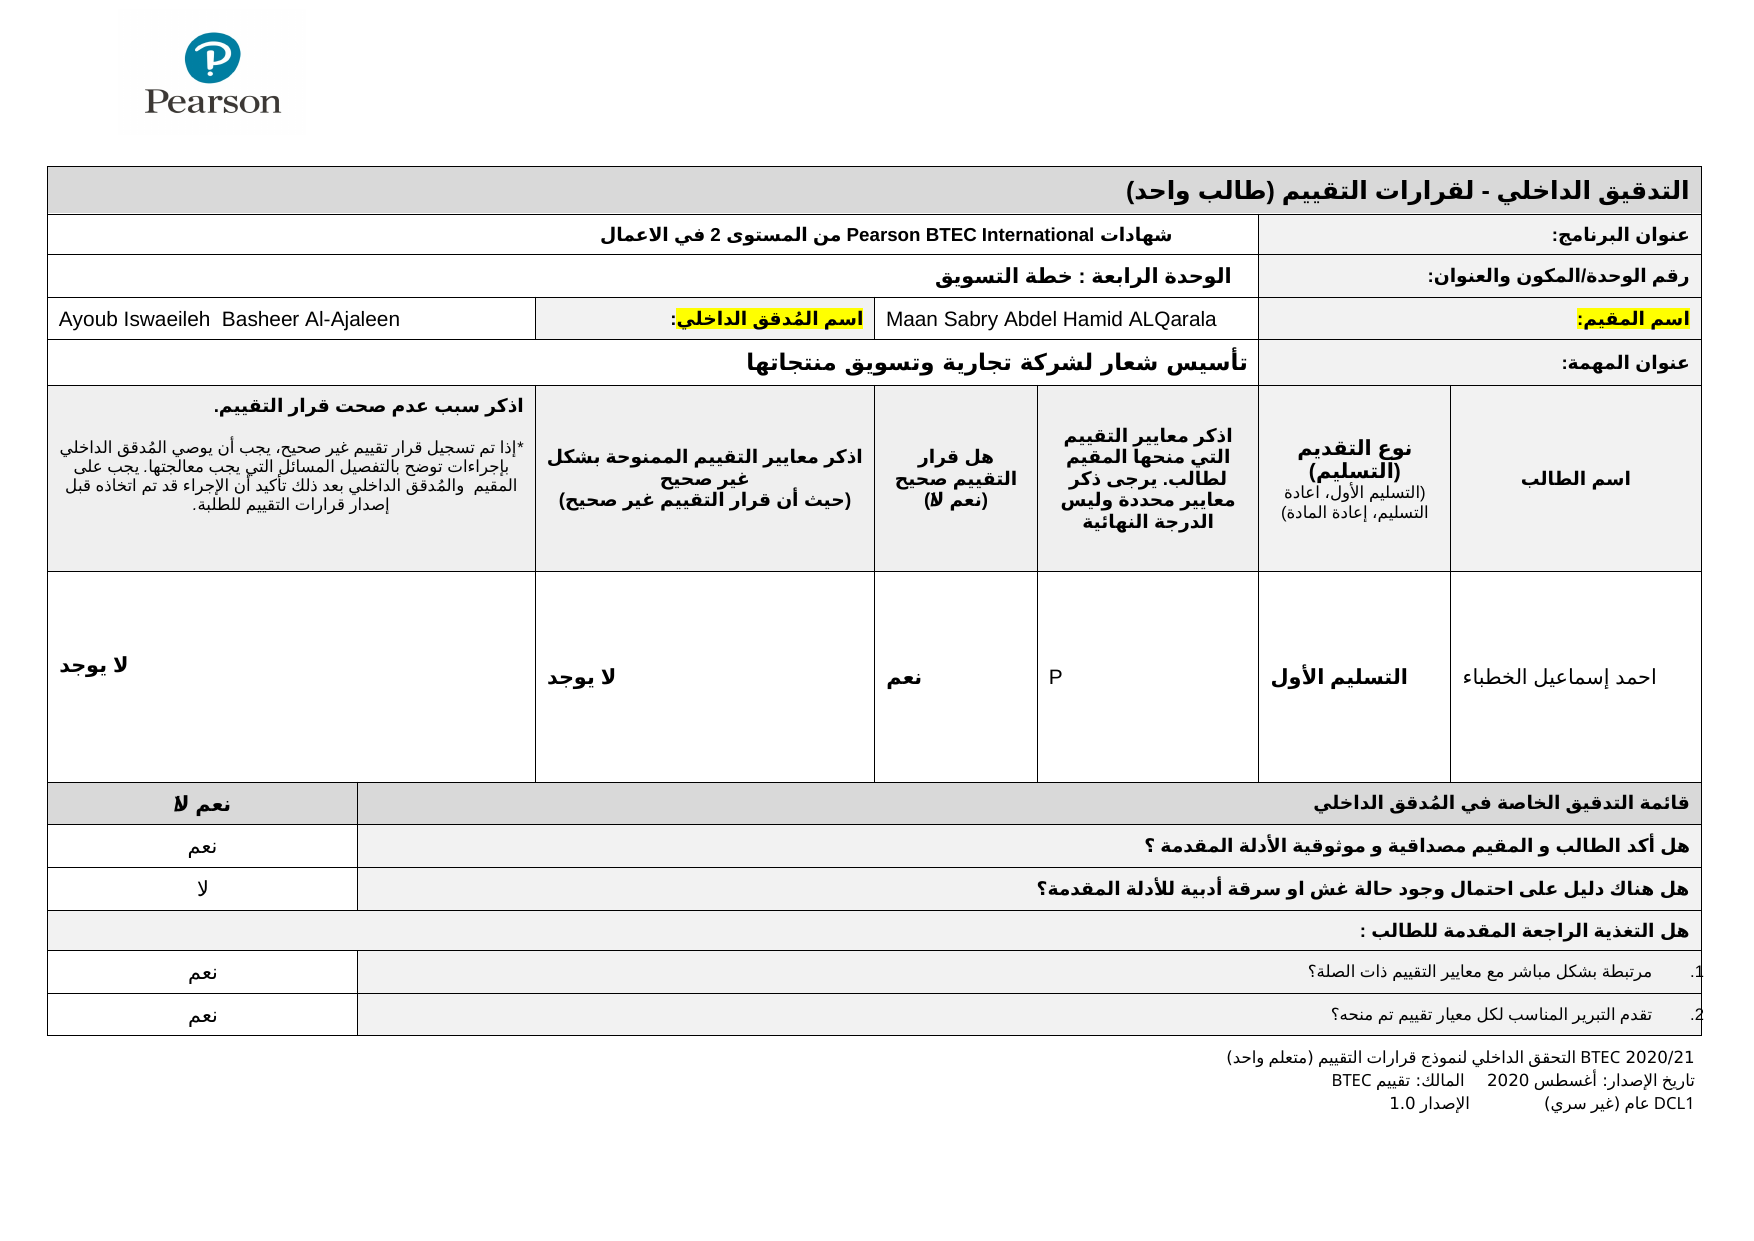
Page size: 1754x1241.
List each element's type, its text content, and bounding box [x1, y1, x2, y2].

table_cell هل التغذية الراجعة المقدمة للطالب : [48, 911, 1701, 950]
table_cell نعم [48, 994, 357, 1035]
table_cell عنوان المهمة: [1259, 340, 1701, 385]
table_cell شهادات Pearson BTEC International من المستوى 2 في الاعمال [48, 215, 1258, 254]
table_cell Ayoub Iswaeileh Basheer Al-Ajaleen [48, 298, 535, 339]
table_cell هل أكد الطالب و المقيم مصداقية و موثوقية الأدلة المقدمة ؟ [358, 825, 1701, 867]
table_cell نعم [875, 572, 1037, 782]
table_cell التسليم الأول [1259, 572, 1450, 782]
table_cell لا يوجد [536, 572, 874, 782]
table_cell اذكر معايير التقييم الممنوحة بشكل غير صحيح (حيث أن قرار التقييم غير صحيح) [536, 386, 874, 571]
table_cell مرتبطة بشكل مباشر مع معايير التقييم ذات الصلة؟ [358, 951, 1701, 993]
table_header التدقيق الداخلي - لقرارات التقييم (طالب واحد) [48, 167, 1701, 213]
table_cell نعم [48, 825, 357, 867]
table_cell عنوان البرنامج: [1259, 215, 1701, 254]
table_cell احمد إسماعيل الخطباء [1451, 572, 1701, 782]
table_cell Maan Sabry Abdel Hamid ALQarala [875, 298, 1258, 339]
table_cell اذكر سبب عدم صحت قرار التقييم. *إذا تم تسجيل قرار تقييم غير صحيح، يجب أن يوصي المُدقق الداخلي بإجراءات توضح بالتفصيل المسائل التي يجب معالجتها. يجب على المقيم والمُدقق الداخلي بعد ذلك تأكيد أن الإجراء قد تم اتخاذه قبل إصدار قرارات التقييم للطلبة. [48, 386, 535, 571]
table_cell هل هناك دليل على احتمال وجود حالة غش او سرقة أدبية للأدلة المقدمة؟ [358, 868, 1701, 910]
table_cell لا يوجد [48, 572, 535, 782]
table_cell الوحدة الرابعة : خطة التسويق [48, 255, 1258, 297]
table_cell نعم/لا [48, 783, 357, 824]
picture [117, 9, 306, 135]
table_cell رقم الوحدة/المكون والعنوان: [1259, 255, 1701, 297]
table_cell لا [48, 868, 357, 910]
table_cell اسم المقيم: [1259, 298, 1701, 339]
table_cell نوع التقديم (التسليم) (التسليم الأول، اعادة التسليم، إعادة المادة) [1259, 386, 1450, 571]
table_cell اسم الطالب [1451, 386, 1701, 571]
table_cell اسم المُدقق الداخلي: [536, 298, 874, 339]
table_cell نعم [48, 951, 357, 993]
table_cell تأسيس شعار لشركة تجارية وتسويق منتجاتها [48, 340, 1258, 385]
table_cell اذكر معايير التقييم التي منحها المقيم لطالب. يرجى ذكر معايير محددة وليس الدرجة النهائية [1038, 386, 1258, 571]
table_cell P [1038, 572, 1258, 782]
table_cell تقدم التبرير المناسب لكل معيار تقييم تم منحه؟ [358, 994, 1701, 1035]
table_cell قائمة التدقيق الخاصة في المُدقق الداخلي [358, 783, 1701, 824]
table_cell هل قرار التقييم صحيح (نعم/لا) [875, 386, 1037, 571]
